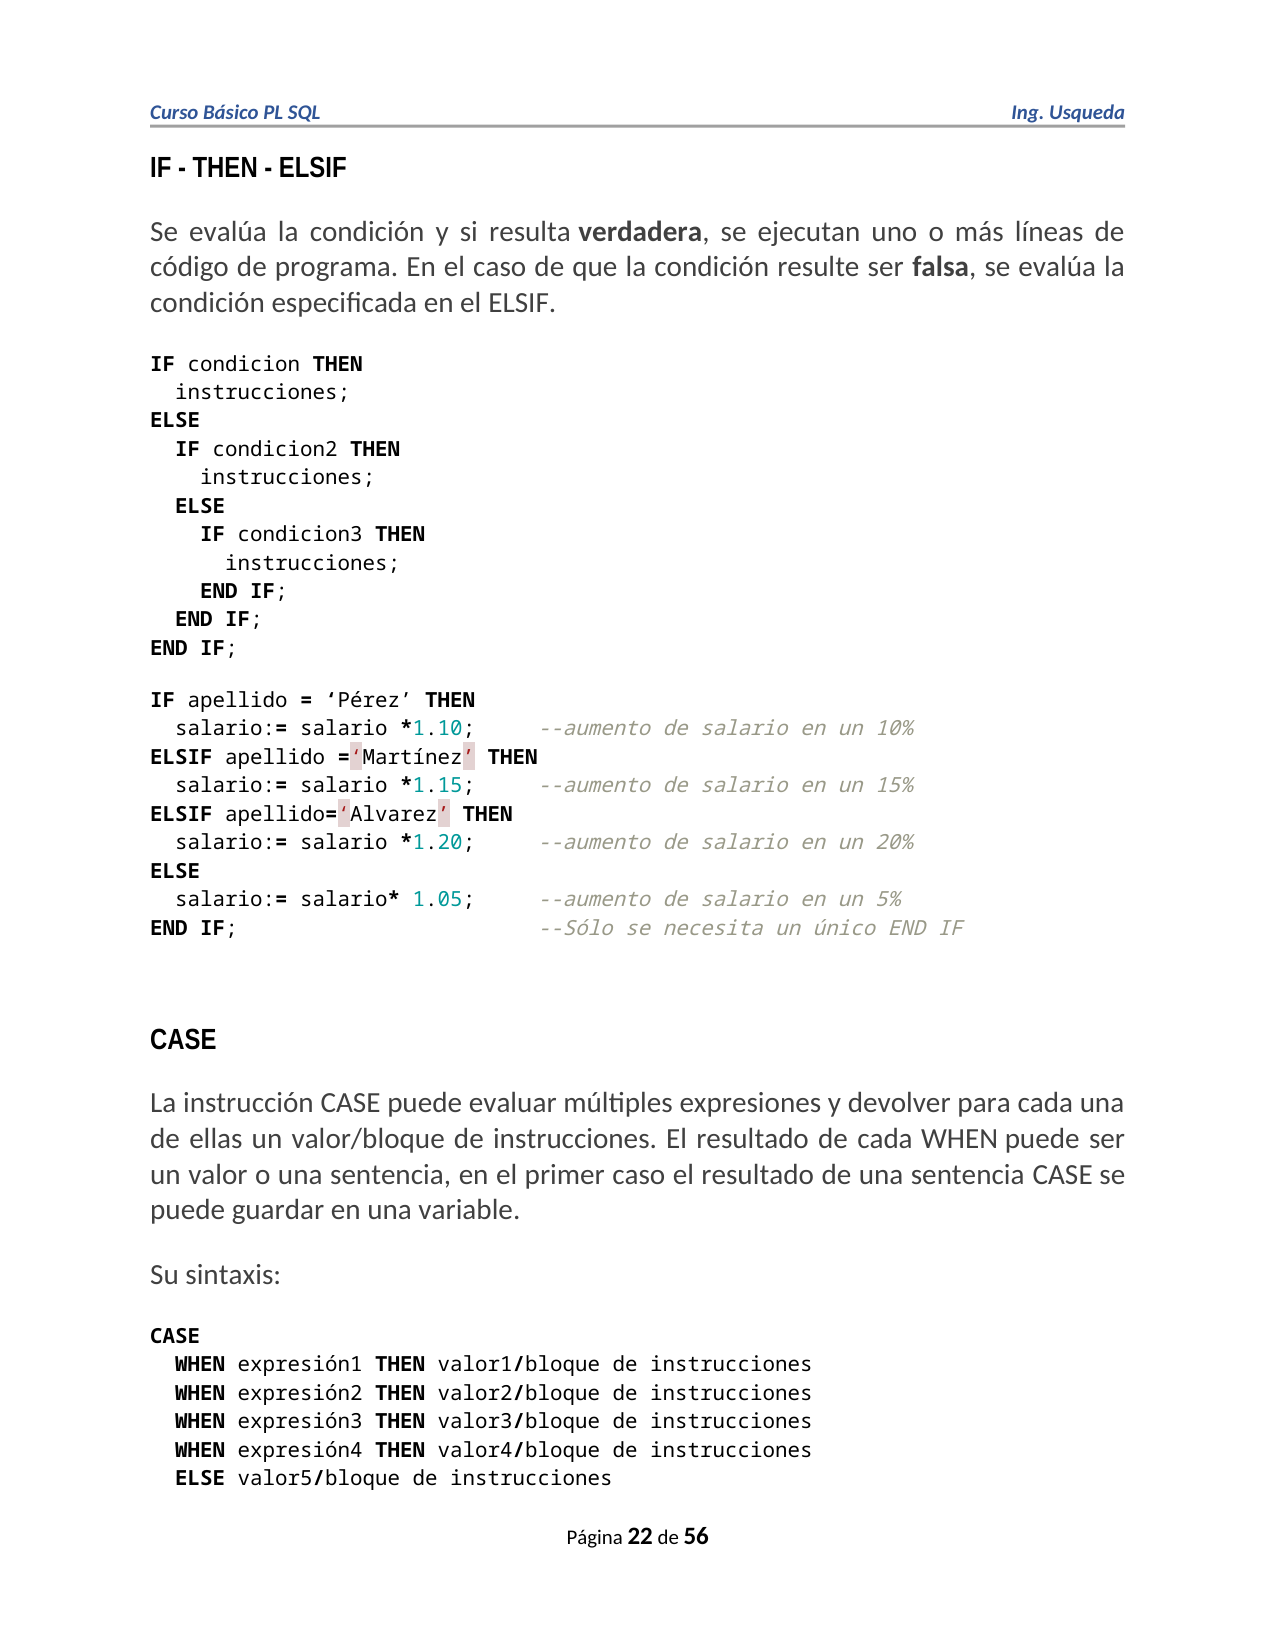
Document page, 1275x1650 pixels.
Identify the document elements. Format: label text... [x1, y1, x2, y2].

text CASE [150, 1321, 1125, 1349]
text END IF; [150, 604, 1125, 633]
text WHEN expresión3 THEN valor3/bloque de instrucciones [150, 1406, 1125, 1435]
subtitle IF - THEN - ELSIF [150, 150, 1125, 183]
text IF condicion2 THEN [150, 434, 1125, 462]
text ELSE [150, 491, 1125, 519]
text WHEN expresión2 THEN valor2/bloque de instrucciones [150, 1378, 1125, 1406]
text END IF; [150, 576, 1125, 604]
text IF condicion3 THEN [150, 519, 1125, 548]
text ELSIF apellido =‘Martínez’ THEN [475, 742, 1125, 770]
text ELSIF apellido=‘Alvarez’ THEN [350, 799, 438, 827]
text Su sintaxis: [150, 1256, 1125, 1292]
text ELSIF apellido=‘Alvarez’ THEN [150, 799, 338, 827]
text END IF; --Sólo se necesita un único END IF [150, 913, 1125, 941]
text IF apellido = ‘Pérez’ THEN [150, 685, 1125, 713]
text ELSIF apellido=‘Alvarez’ THEN [450, 799, 1125, 827]
text IF condicion THEN [150, 349, 1125, 377]
text instrucciones; [150, 377, 1125, 406]
text ELSE valor5/bloque de instrucciones [150, 1463, 1125, 1492]
text END IF; [150, 633, 1125, 661]
text salario:= salario *1.20; --aumento de salario en un 20% [150, 827, 1125, 856]
text Se evalúa la condición y si resulta verdadera, se ejecutan uno o más líneas de código de programa. En el caso de que la condición resulte ser falsa, se evalúa la condición especificada en el ELSIF. [150, 213, 1125, 319]
text ELSE [150, 856, 1125, 884]
text ELSE [150, 406, 1125, 434]
text instrucciones; [150, 462, 1125, 491]
text salario:= salario *1.15; --aumento de salario en un 15% [150, 770, 1125, 799]
text La instrucción CASE puede evaluar múltiples expresiones y devolver para cada una de ellas un valor/bloque de instrucciones. El resultado de cada WHEN puede ser un valor o una sentencia, en el primer caso el resultado de una sentencia CASE se puede guardar en una variable. [150, 1084, 1125, 1227]
text salario:= salario *1.10; --aumento de salario en un 10% [150, 713, 1125, 742]
text WHEN expresión4 THEN valor4/bloque de instrucciones [150, 1435, 1125, 1463]
text ELSIF apellido =‘Martínez’ THEN [150, 742, 350, 770]
text WHEN expresión1 THEN valor1/bloque de instrucciones [150, 1349, 1125, 1378]
text instrucciones; [150, 548, 1125, 576]
text ELSIF apellido =‘Martínez’ THEN [362, 742, 463, 770]
subtitle CASE [150, 1022, 1125, 1055]
text salario:= salario* 1.05; --aumento de salario en un 5% [150, 884, 1125, 913]
